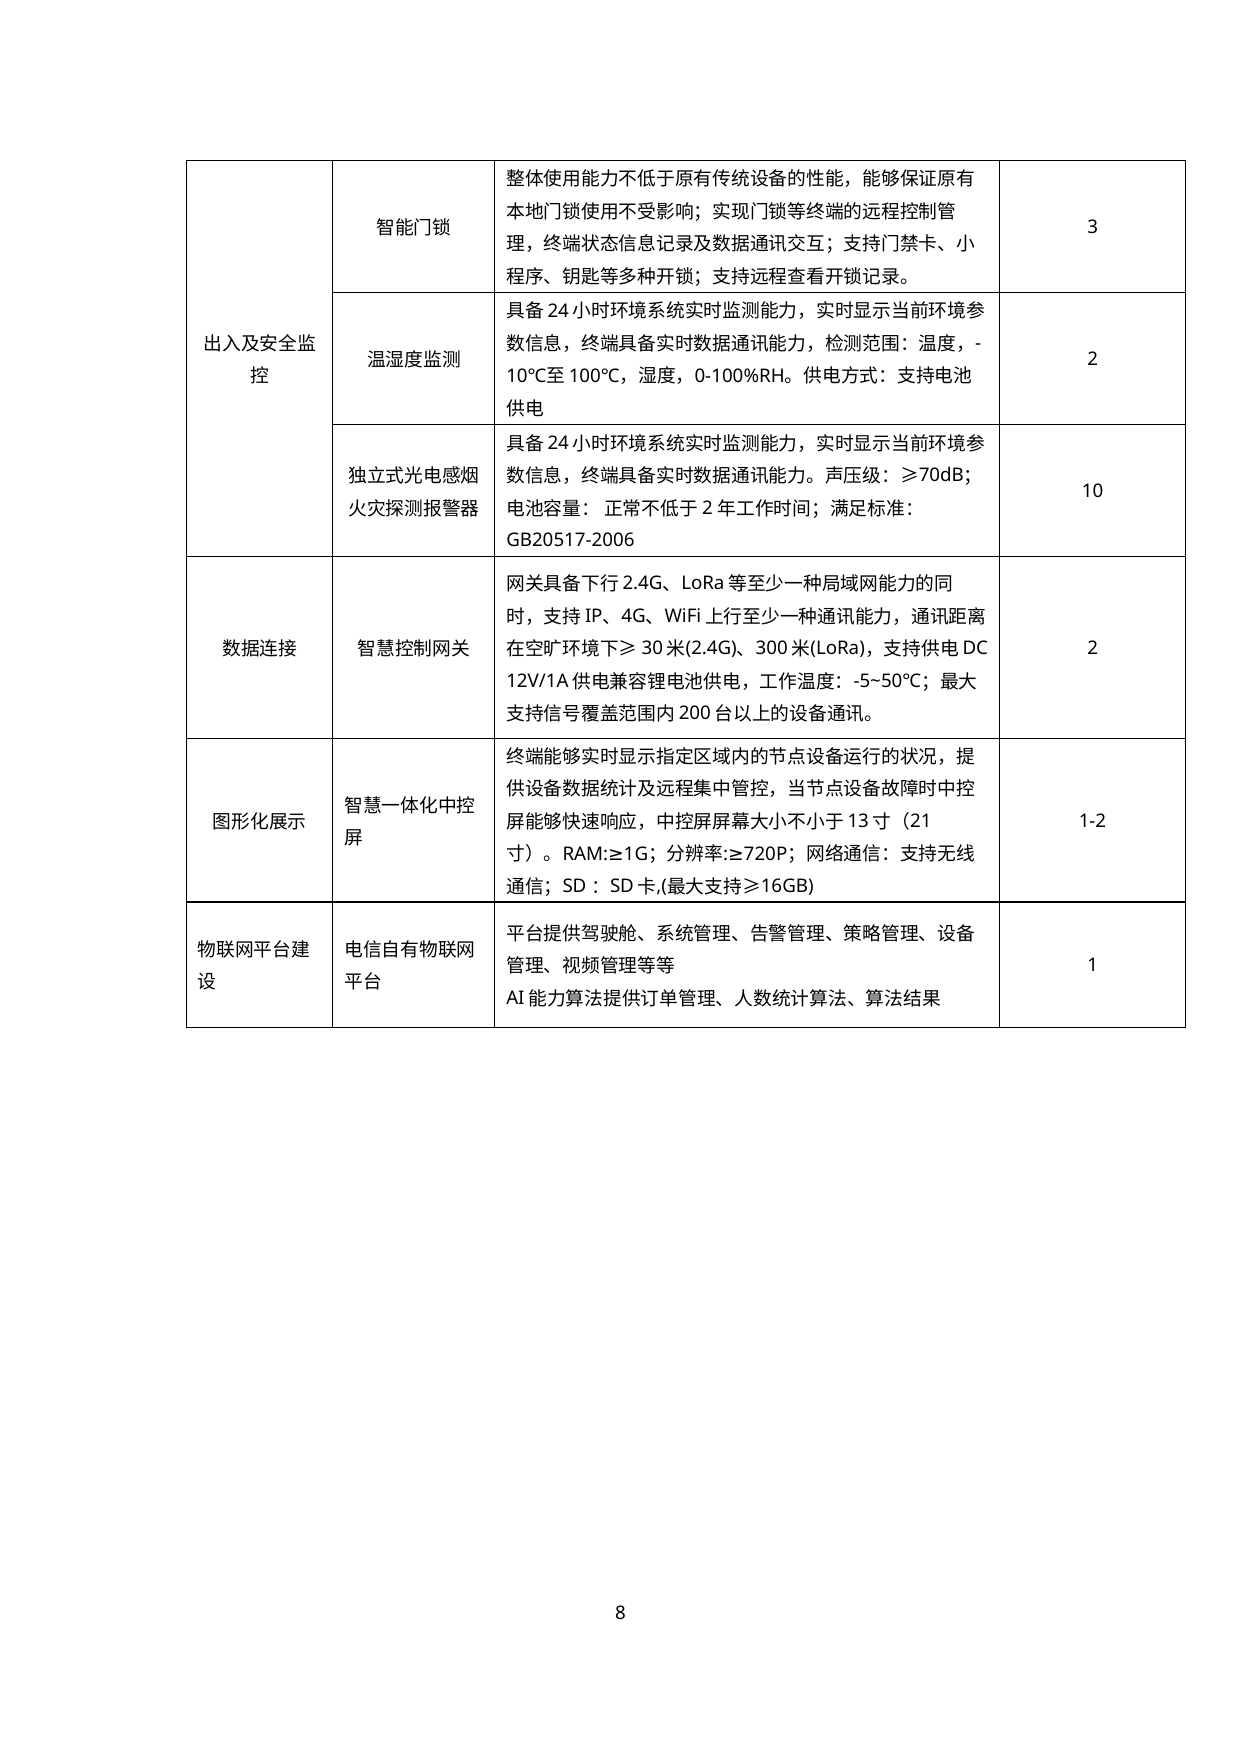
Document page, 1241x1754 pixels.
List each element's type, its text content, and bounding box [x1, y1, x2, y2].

table_cell 整体使用能力不低于原有传统设备的性能，能够保证原有本地门锁使用不受影响；实现门锁等终端的远程控制管理，终端状态信息记录及数据通讯交互；支持门禁卡、小程序、钥匙等多种开锁；支持远程查看开锁记录。 [495, 161, 999, 292]
table_cell 具备24小时环境系统实时监测能力，实时显示当前环境参数信息，终端具备实时数据通讯能力。声压级：≥70dB；电池容量： 正常不低于 2 年工作时间；满足标准：GB20517-2006 [495, 425, 999, 556]
table_cell 具备24小时环境系统实时监测能力，实时显示当前环境参数信息，终端具备实时数据通讯能力，检测范围：温度，-10℃至100℃，湿度，0-100%RH。供电方式：支持电池供电 [495, 293, 999, 424]
table_cell 智能门锁 [333, 161, 494, 292]
table_cell 智慧控制网关 [333, 557, 494, 738]
table_cell 网关具备下行2.4G、LoRa等至少一种局域网能力的同时，支持IP、4G、WiFi上行至少一种通讯能力，通讯距离在空旷环境下≥ 30米(2.4G)、300米(LoRa)，支持供电DC 12V/1A供电兼容锂电池供电，工作温度：-5~50℃；最大支持信号覆盖范围内200台以上的设备通讯。 [495, 557, 999, 738]
table_cell 独立式光电感烟火灾探测报警器 [333, 425, 494, 556]
table_cell 温湿度监测 [333, 293, 494, 424]
table_cell 物联网平台建设 [187, 903, 332, 1027]
table_cell 图形化展示 [187, 739, 332, 901]
table_cell 智慧一体化中控屏 [333, 739, 494, 901]
table_cell 10 [1000, 425, 1185, 556]
table_cell 出入及安全监控 [187, 161, 332, 556]
table_cell 1-2 [1000, 739, 1185, 901]
table_cell 1 [1000, 903, 1185, 1027]
table_cell 2 [1000, 293, 1185, 424]
table_cell 平台提供驾驶舱、系统管理、告警管理、策略管理、设备管理、视频管理等等 AI能力算法提供订单管理、人数统计算法、算法结果 [495, 903, 999, 1027]
table_cell 电信自有物联网平台 [333, 903, 494, 1027]
table_cell 3 [1000, 161, 1185, 292]
table_cell 2 [1000, 557, 1185, 738]
table_cell 终端能够实时显示指定区域内的节点设备运行的状况，提供设备数据统计及远程集中管控，当节点设备故障时中控屏能够快速响应，中控屏屏幕大小不小于13寸（21寸）。RAM:≥1G；分辨率:≥720P；网络通信：支持无线通信；SD ：SD卡,(最大支持≥16GB) [495, 739, 999, 901]
table_cell 数据连接 [187, 557, 332, 738]
